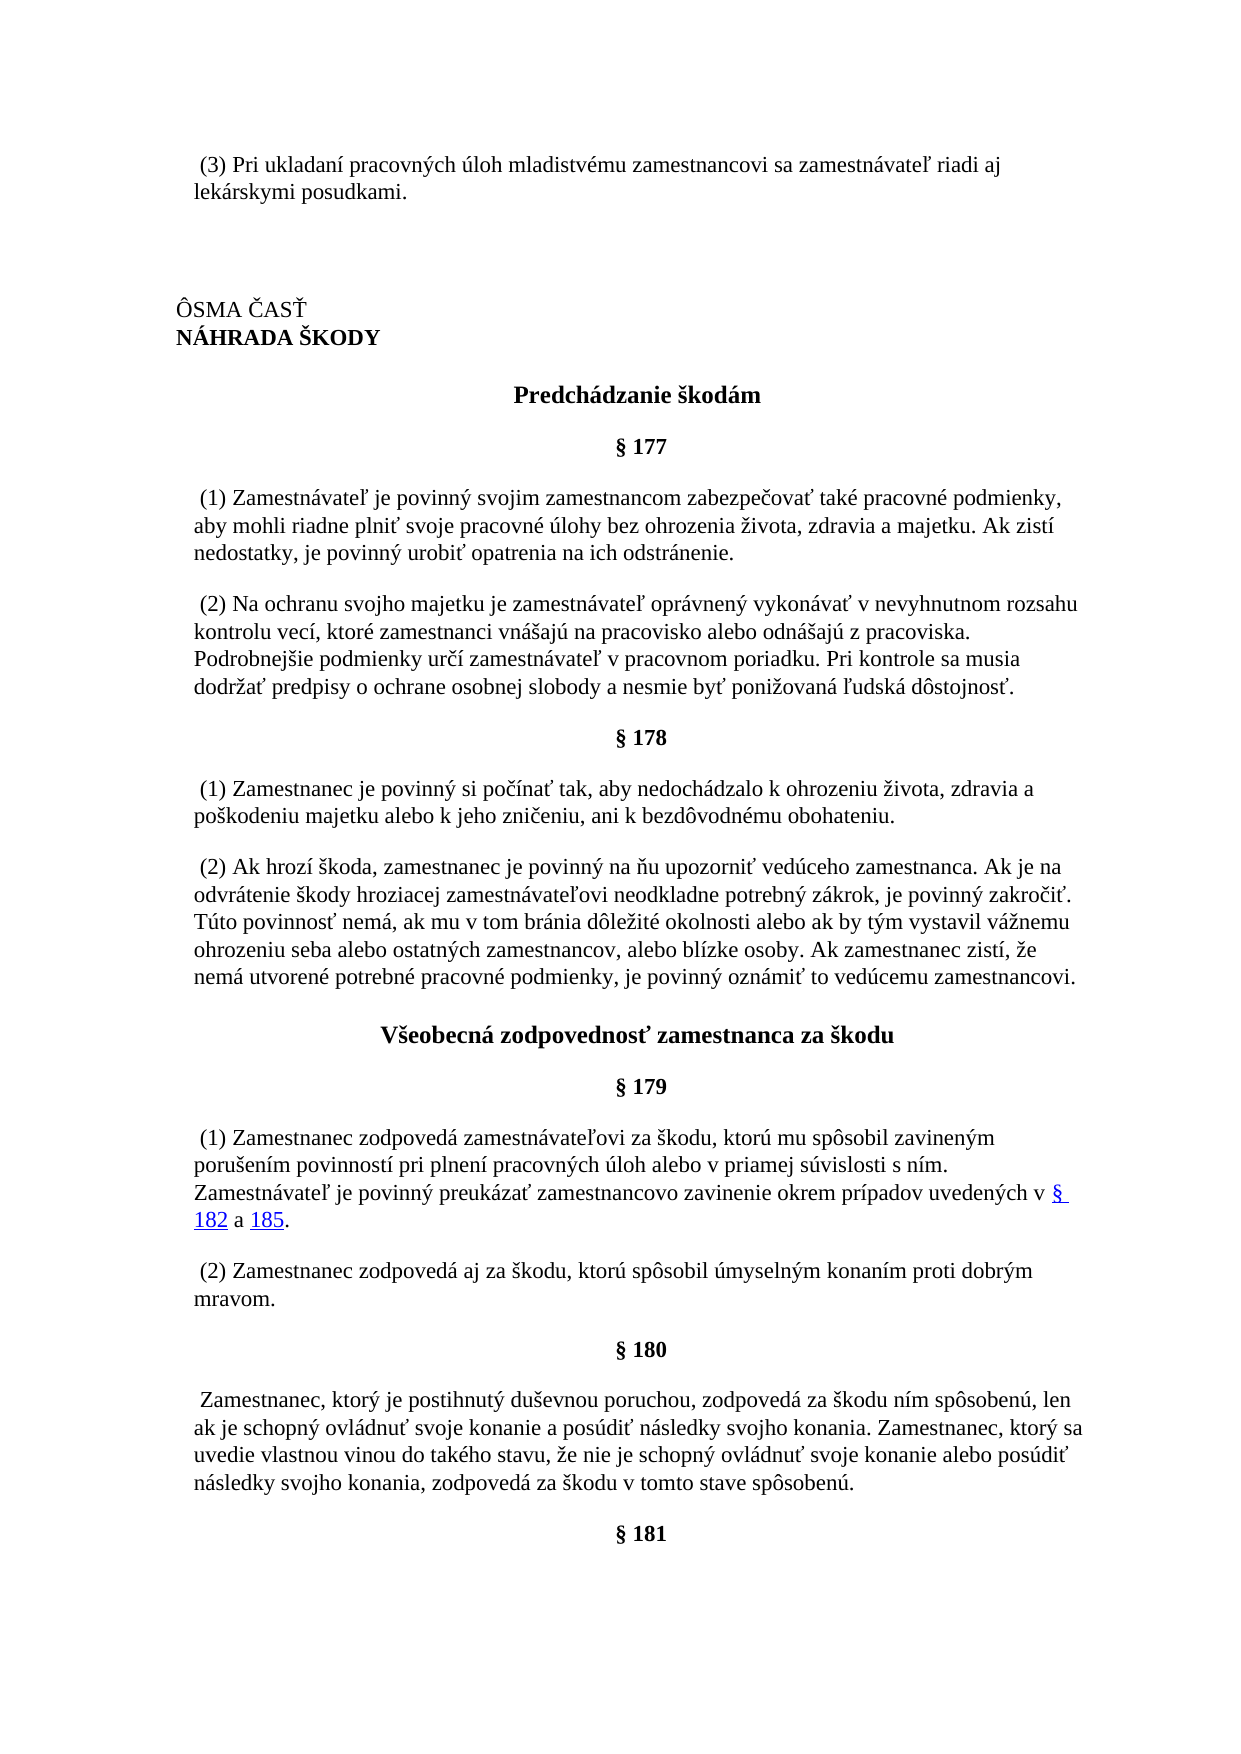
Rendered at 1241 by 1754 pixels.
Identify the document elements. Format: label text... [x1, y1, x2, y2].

text § 181 [186, 1519, 1090, 1547]
text (2) Na ochranu svojho majetku je zamestnávateľ oprávnený vykonávať v nevyhnutnom rozsahu kontrolu vecí, ktoré zamestnanci vnášajú na pracovisko alebo odnášajú z pracoviska. Podrobnejšie podmienky určí zamestnávateľ v pracovnom poriadku. Pri kontrole sa musia dodržať predpisy o ochrane osobnej slobody a nesmie byť ponižovaná ľudská dôstojnosť. [194, 590, 1090, 700]
text (1) Zamestnávateľ je povinný svojim zamestnancom zabezpečovať také pracovné podmienky, aby mohli riadne plniť svoje pracovné úlohy bez ohrozenia života, zdravia a majetku. Ak zistí nedostatky, je povinný urobiť opatrenia na ich odstránenie. [194, 484, 1090, 566]
text (1) Zamestnanec zodpovedá zamestnávateľovi za škodu, ktorú mu spôsobil zavineným porušením povinností pri plnení pracovných úloh alebo v priamej súvislosti s ním. Zamestnávateľ je povinný preukázať zamestnancovo zavinenie okrem prípadov uvedených v § 182 a 185. [194, 1123, 1090, 1233]
text NÁHRADA ŠKODY [170, 323, 1090, 351]
text § 178 [186, 723, 1090, 751]
text Zamestnanec, ktorý je postihnutý duševnou poruchou, zodpovedá za škodu ním spôsobenú, len ak je schopný ovládnuť svoje konanie a posúdiť následky svojho konania. Zamestnanec, ktorý sa uvedie vlastnou vinou do takého stavu, že nie je schopný ovládnuť svoje konanie alebo posúdiť následky svojho konania, zodpovedá za škodu v tomto stave spôsobenú. [194, 1386, 1090, 1496]
text (1) Zamestnanec je povinný si počínať tak, aby nedochádzalo k ohrozeniu života, zdravia a poškodeniu majetku alebo k jeho zničeniu, ani k bezdôvodnému obohateniu. [194, 774, 1090, 829]
text (3) Pri ukladaní pracovných úloh mladistvému zamestnancovi sa zamestnávateľ riadi aj lekárskymi posudkami. [194, 150, 1090, 205]
text Predchádzanie škodám [178, 382, 1090, 409]
text § 177 [186, 433, 1090, 460]
text § 180 [186, 1335, 1090, 1362]
text (2) Zamestnanec zodpovedá aj za škodu, ktorú spôsobil úmyselným konaním proti dobrým mravom. [194, 1257, 1090, 1312]
text Všeobecná zodpovednosť zamestnanca za škodu [178, 1021, 1090, 1049]
text ÔSMA ČASŤ [170, 296, 1090, 323]
text § 179 [186, 1072, 1090, 1100]
text (2) Ak hrozí škoda, zamestnanec je povinný na ňu upozorniť vedúceho zamestnanca. Ak je na odvrátenie škody hroziacej zamestnávateľovi neodkladne potrebný zákrok, je povinný zakročiť. Túto povinnosť nemá, ak mu v tom bránia dôležité okolnosti alebo ak by tým vystavil vážnemu ohrozeniu seba alebo ostatných zamestnancov, alebo blízke osoby. Ak zamestnanec zistí, že nemá utvorené potrebné pracovné podmienky, je povinný oznámiť to vedúcemu zamestnancovi. [194, 852, 1090, 990]
